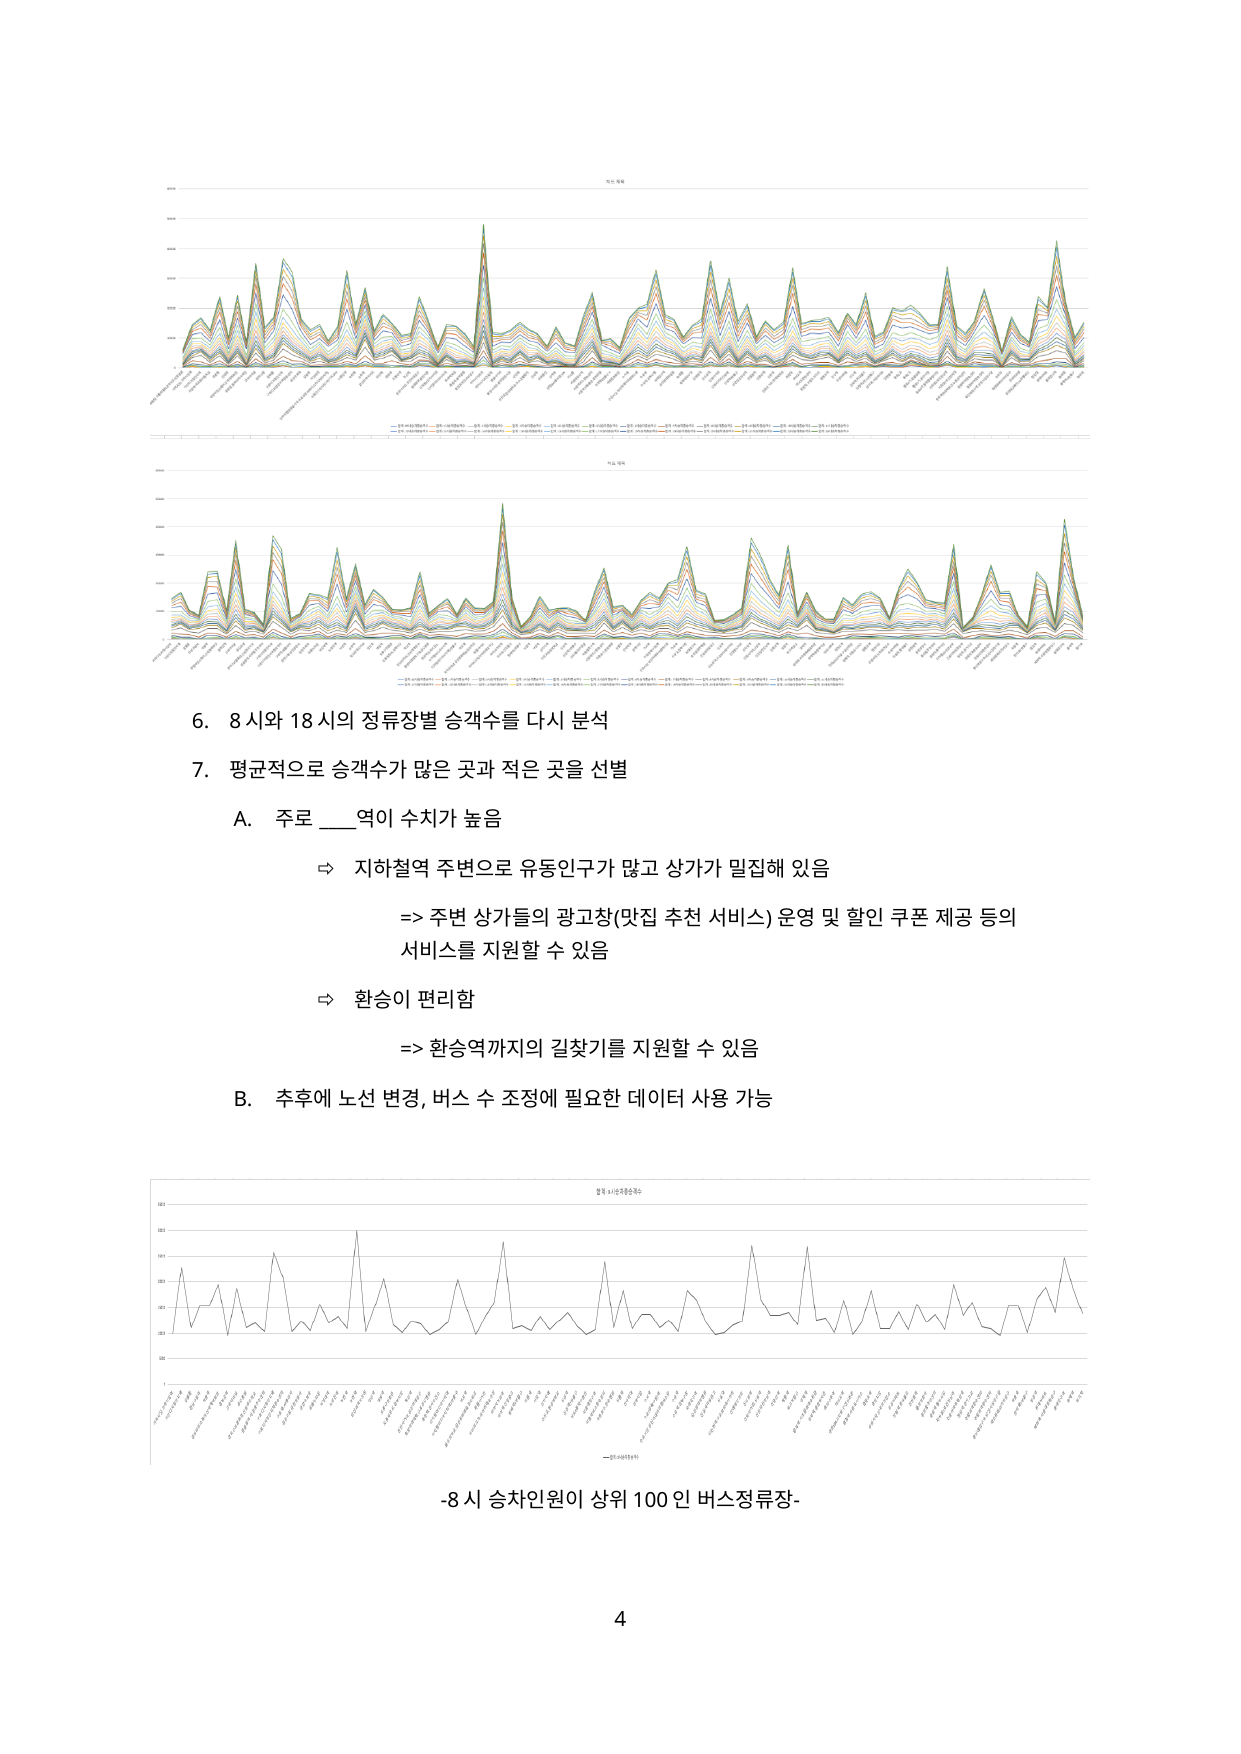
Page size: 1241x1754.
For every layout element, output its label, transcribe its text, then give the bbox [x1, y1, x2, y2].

list 추후에 노선 변경, 버스 수 조정에 필요한 데이터 사용 가능 [233, 1082, 1090, 1112]
picture [150, 1178, 1091, 1465]
list => 주변 상가들의 광고창(맛집 추천 서비스) 운영 및 할인 쿠폰 제공 등의 서비스를 지원할 수 있음 [400, 901, 1090, 964]
list 환승이 편리함 [317, 983, 1090, 1013]
text -8시 승차인원이 상위100인 버스정류장- [150, 1483, 1090, 1514]
picture [150, 457, 1091, 686]
list 지하철역 주변으로 유동인구가 많고 상가가 밀집해 있음 [317, 852, 1090, 882]
list => 환승역까지의 길찾기를 지원할 수 있음 [400, 1033, 1090, 1063]
list 평균적으로 승객수가 많은 곳과 적은 곳을 선별 [192, 753, 1090, 784]
picture [150, 177, 1091, 439]
list 주로 ____역이 수치가 높음 [233, 803, 1090, 833]
list 8시와 18시의 정류장별 승객수를 다시 분석 [192, 704, 1090, 734]
